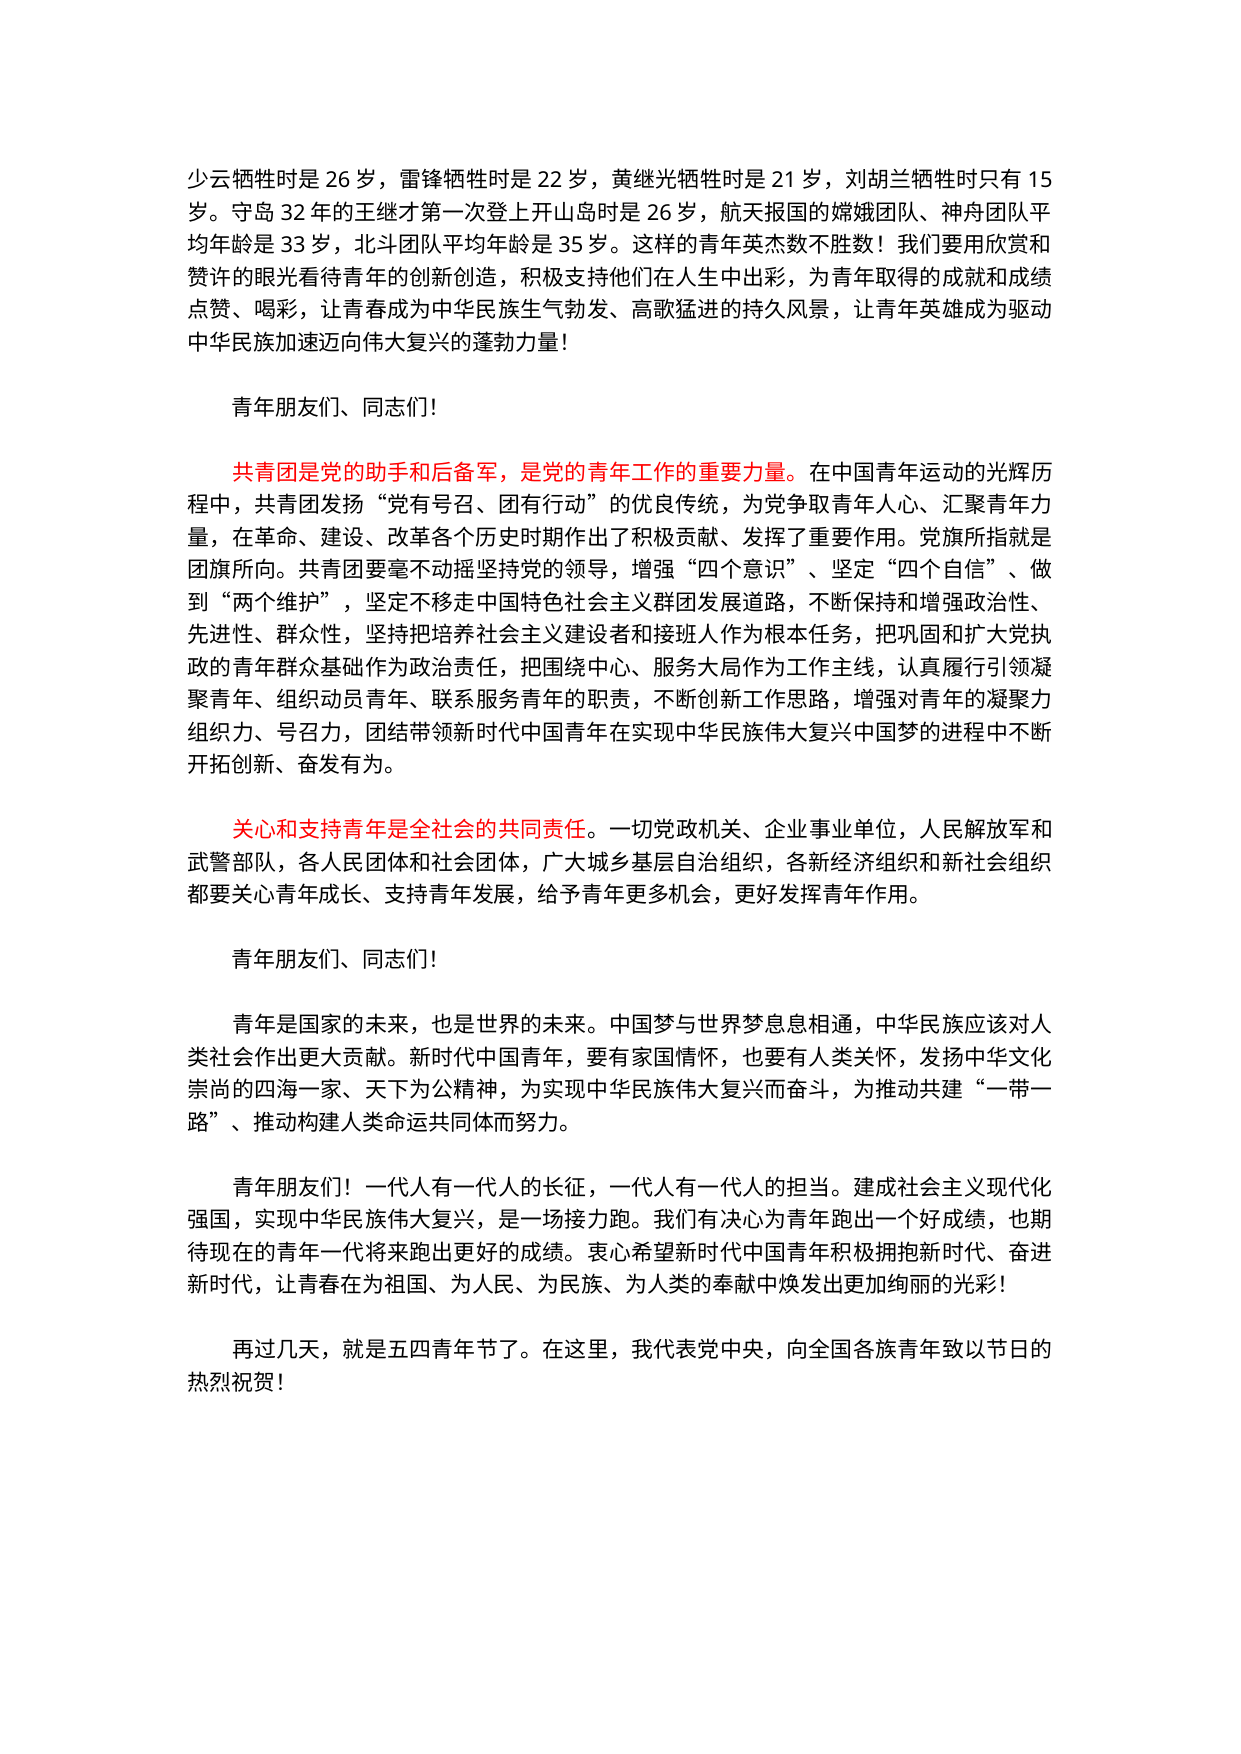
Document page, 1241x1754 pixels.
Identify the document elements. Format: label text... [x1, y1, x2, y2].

text 青年朋友们、同志们！ [187, 389, 1053, 422]
text 共青团是党的助手和后备军，是党的青年工作的重要力量。在中国青年运动的光辉历程中，共青团发扬“党有号召、团有行动”的优良传统，为党争取青年人心、汇聚青年力量，在革命、建设、改革各个历史时期作出了积极贡献、发挥了重要作用。党旗所指就是团旗所向。共青团要毫不动摇坚持党的领导，增强“四个意识”、坚定“四个自信”、做到“两个维护”，坚定不移走中国特色社会主义群团发展道路，不断保持和增强政治性、先进性、群众性，坚持把培养社会主义建设者和接班人作为根本任务，把巩固和扩大党执政的青年群众基础作为政治责任，把围绕中心、服务大局作为工作主线，认真履行引领凝聚青年、组织动员青年、联系服务青年的职责，不断创新工作思路，增强对青年的凝聚力、组织力、号召力，团结带领新时代中国青年在实现中华民族伟大复兴中国梦的进程中不断开拓创新、奋发有为。 [187, 454, 1053, 779]
text 再过几天，就是五四青年节了。在这里，我代表党中央，向全国各族青年致以节日的热烈祝贺！ [187, 1332, 1053, 1397]
text 青年朋友们、同志们！ [187, 942, 1053, 974]
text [187, 162, 1053, 357]
text 关心和支持青年是全社会的共同责任。一切党政机关、企业事业单位，人民解放军和武警部队，各人民团体和社会团体，广大城乡基层自治组织，各新经济组织和新社会组织，都要关心青年成长、支持青年发展，给予青年更多机会，更好发挥青年作用。 [187, 812, 1053, 909]
text 青年朋友们！一代人有一代人的长征，一代人有一代人的担当。建成社会主义现代化强国，实现中华民族伟大复兴，是一场接力跑。我们有决心为青年跑出一个好成绩，也期待现在的青年一代将来跑出更好的成绩。衷心希望新时代中国青年积极拥抱新时代、奋进新时代，让青春在为祖国、为人民、为民族、为人类的奉献中焕发出更加绚丽的光彩！ [187, 1169, 1053, 1299]
text 青年是国家的未来，也是世界的未来。中国梦与世界梦息息相通，中华民族应该对人类社会作出更大贡献。新时代中国青年，要有家国情怀，也要有人类关怀，发扬中华文化崇尚的四海一家、天下为公精神，为实现中华民族伟大复兴而奋斗，为推动共建“一带一路”、推动构建人类命运共同体而努力。 [187, 1007, 1053, 1137]
